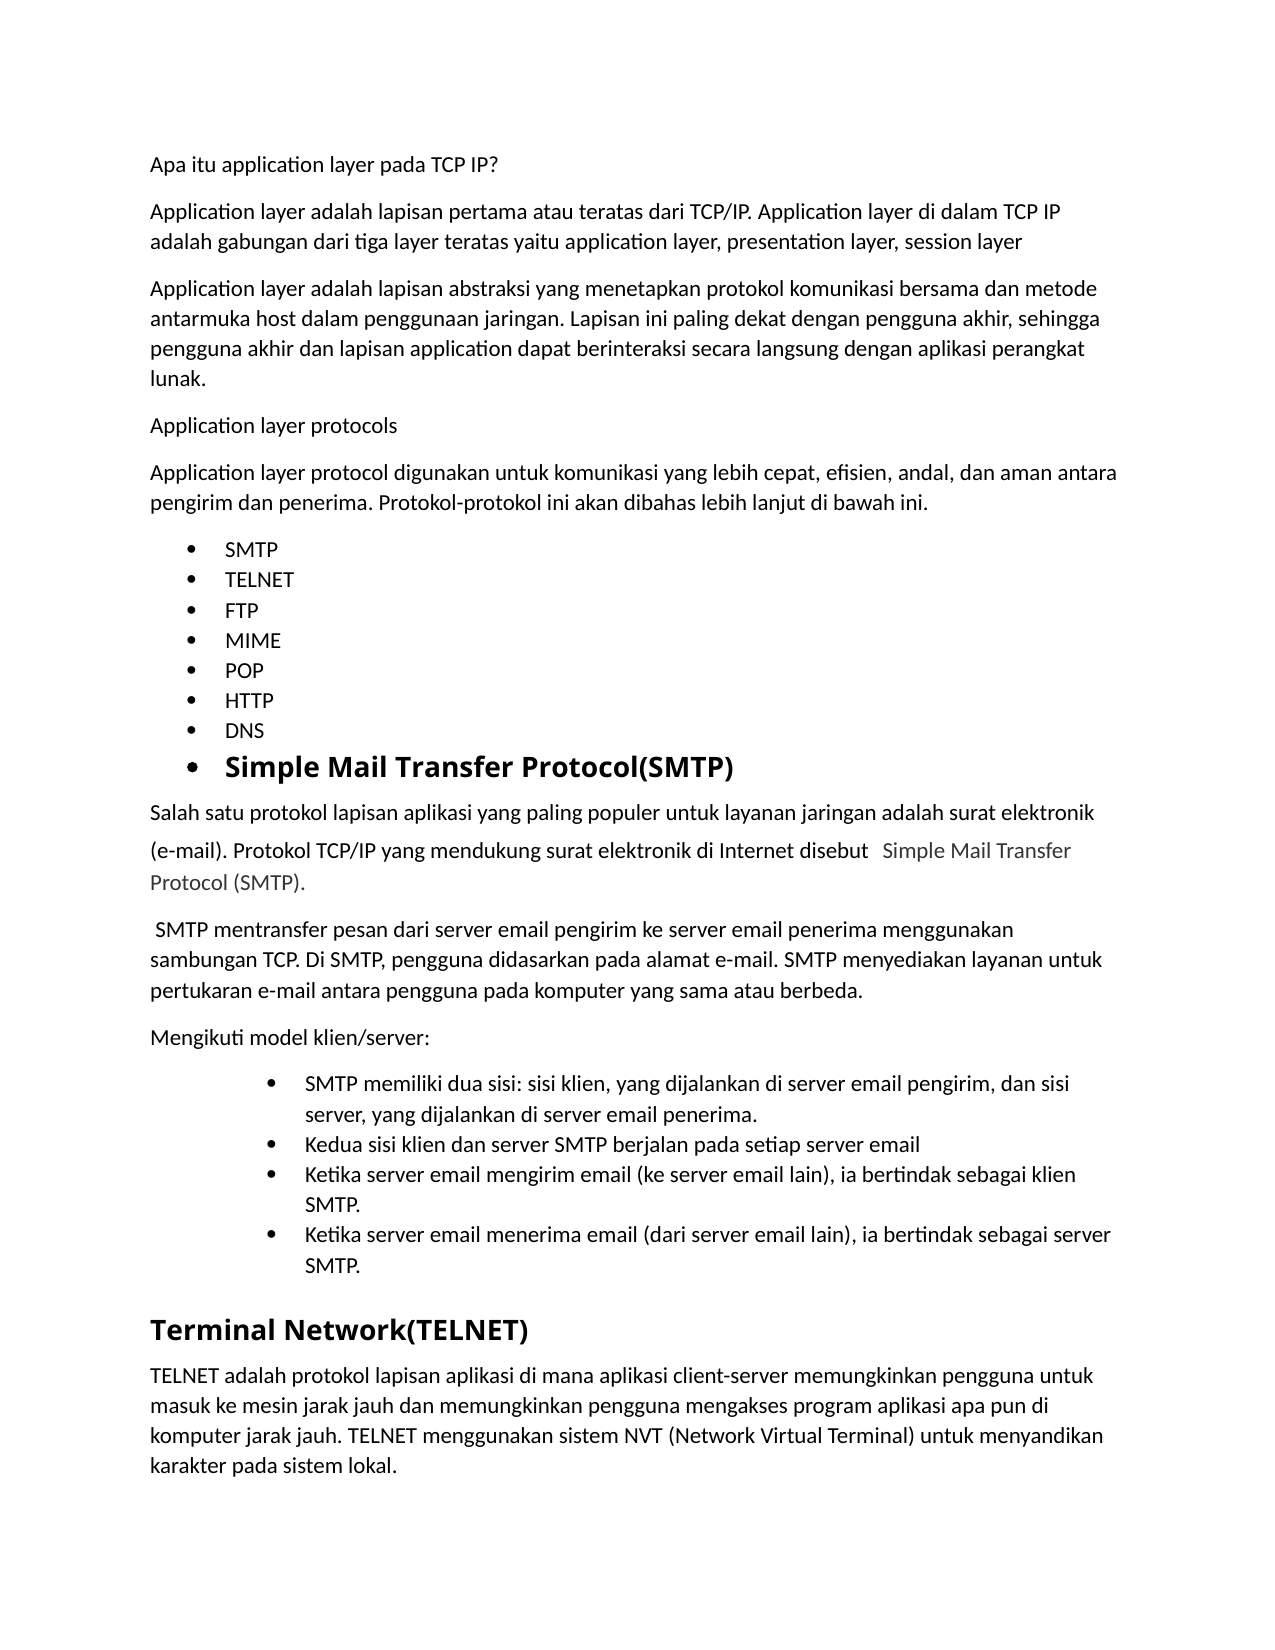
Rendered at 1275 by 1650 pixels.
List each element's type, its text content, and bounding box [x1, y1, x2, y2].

list MIME [187, 626, 1125, 654]
list FTP [187, 596, 1125, 624]
text Application layer adalah lapisan pertama atau teratas dari TCP/IP. Application layer di dalam TCP IP adalah gabungan dari tiga layer teratas yaitu application layer, presentation layer, session layer [150, 197, 1125, 255]
text Salah satu protokol lapisan aplikasi yang paling populer untuk layanan jaringan adalah surat elektronik (e-mail). Protokol TCP/IP yang mendukung surat elektronik di Internet disebut Simple Mail Transfer Protocol (SMTP). [150, 798, 1125, 896]
text SMTP mentransfer pesan dari server email pengirim ke server email penerima menggunakan sambungan TCP. Di SMTP, pengguna didasarkan pada alamat e-mail. SMTP menyediakan layanan untuk pertukaran e-mail antara pengguna pada komputer yang sama atau berbeda. [150, 915, 1125, 1004]
list HTTP [187, 686, 1125, 714]
list POP [187, 656, 1125, 684]
text Mengikuti model klien/server: [150, 1023, 1125, 1051]
list DNS [187, 717, 1125, 745]
text Application layer protocol digunakan untuk komunikasi yang lebih cepat, efisien, andal, dan aman antara pengirim dan penerima. Protokol-protokol ini akan dibahas lebih lanjut di bawah ini. [150, 458, 1125, 517]
text Application layer adalah lapisan abstraksi yang menetapkan protokol komunikasi bersama dan metode antarmuka host dalam penggunaan jaringan. Lapisan ini paling dekat dengan pengguna akhir, sehingga pengguna akhir dan lapisan application dapat berinteraksi secara langsung dengan aplikasi perangkat lunak. [150, 274, 1125, 393]
list Ketika server email menerima email (dari server email lain), ia bertindak sebagai server SMTP. [267, 1221, 1125, 1279]
list Ketika server email mengirim email (ke server email lain), ia bertindak sebagai klien SMTP. [267, 1160, 1125, 1218]
text Application layer protocols [150, 411, 1125, 439]
list Simple Mail Transfer Protocol(SMTP) [187, 747, 1125, 785]
list SMTP memiliki dua sisi: sisi klien, yang dijalankan di server email pengirim, dan sisi server, yang dijalankan di server email penerima. [267, 1069, 1125, 1128]
text TELNET adalah protokol lapisan aplikasi di mana aplikasi client-server memungkinkan pengguna untuk masuk ke mesin jarak jauh dan memungkinkan pengguna mengakses program aplikasi apa pun di komputer jarak jauh. TELNET menggunakan sistem NVT (Network Virtual Terminal) untuk menyandikan karakter pada sistem lokal. [150, 1361, 1125, 1479]
list SMTP [187, 535, 1125, 563]
list TELNET [187, 566, 1125, 594]
text Apa itu application layer pada TCP IP? [150, 150, 1125, 178]
subtitle Terminal Network(TELNET) [150, 1310, 1125, 1348]
list Kedua sisi klien dan server SMTP berjalan pada setiap server email [267, 1130, 1125, 1158]
